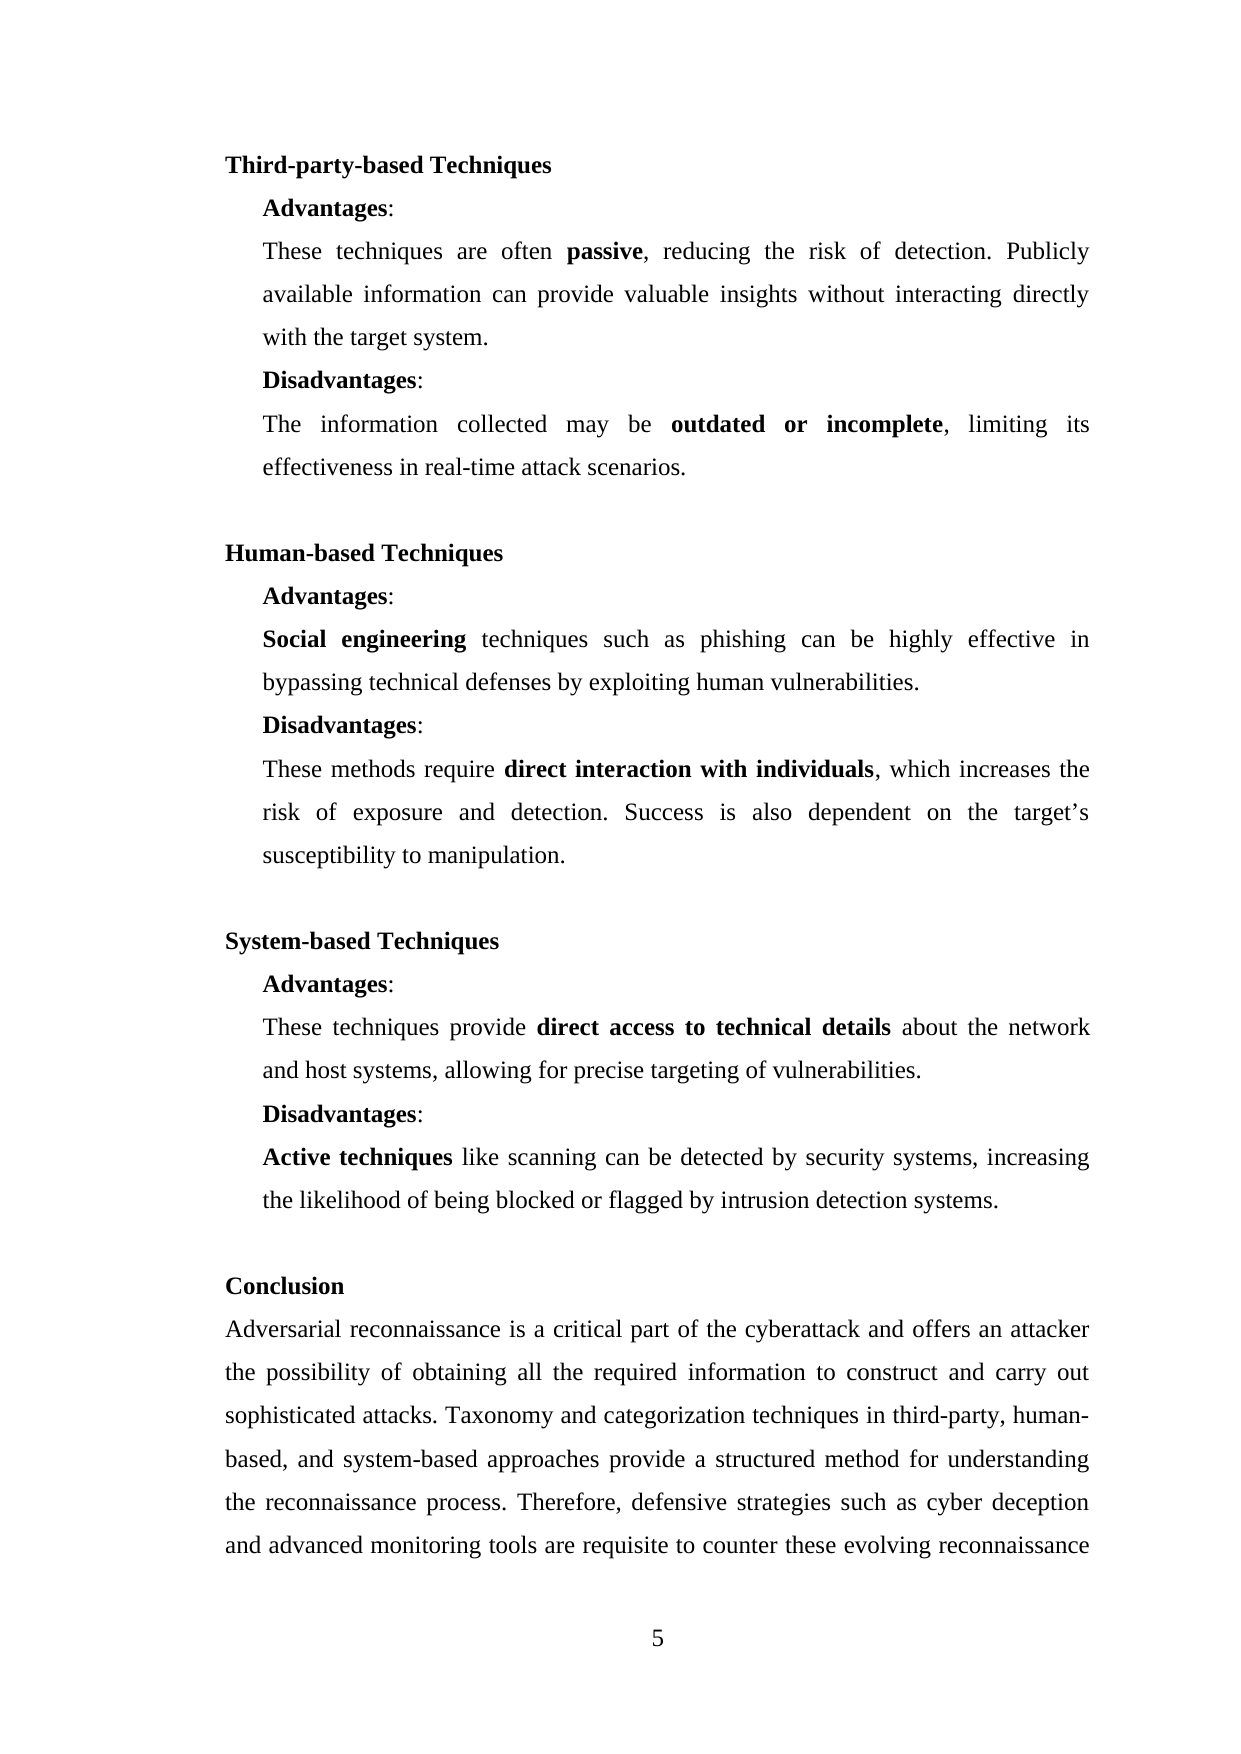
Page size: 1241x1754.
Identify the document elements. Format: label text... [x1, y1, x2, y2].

text Third-party-based Techniques [225, 150, 1090, 179]
text Advantages: [225, 193, 1090, 222]
text Advantages: [262, 969, 1090, 998]
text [225, 1314, 1090, 1559]
text The information collected may be outdated or incomplete, limiting its effectiveness in real-time attack scenarios. [262, 409, 1090, 481]
text Disadvantages: [262, 1099, 1090, 1127]
text Disadvantages: [262, 366, 1090, 394]
text Disadvantages: [262, 711, 1090, 739]
text These techniques are often passive, reducing the risk of detection. Publicly available information can provide valuable insights without interacting directly with the target system. [262, 236, 1090, 351]
text Social engineering techniques such as phishing can be highly effective in bypassing technical defenses by exploiting human vulnerabilities. [262, 624, 1090, 696]
text Human-based Techniques [225, 538, 1090, 567]
text Conclusion [225, 1271, 1090, 1300]
text Active techniques like scanning can be detected by security systems, increasing the likelihood of being blocked or flagged by intrusion detection systems. [262, 1142, 1090, 1214]
text These techniques provide direct access to technical details about the network and host systems, allowing for precise targeting of vulnerabilities. [262, 1012, 1090, 1084]
text Advantages: [262, 581, 1090, 610]
text These methods require direct interaction with individuals, which increases the risk of exposure and detection. Success is also dependent on the target’s susceptibility to manipulation. [262, 754, 1090, 869]
text System-based Techniques [225, 926, 1090, 955]
